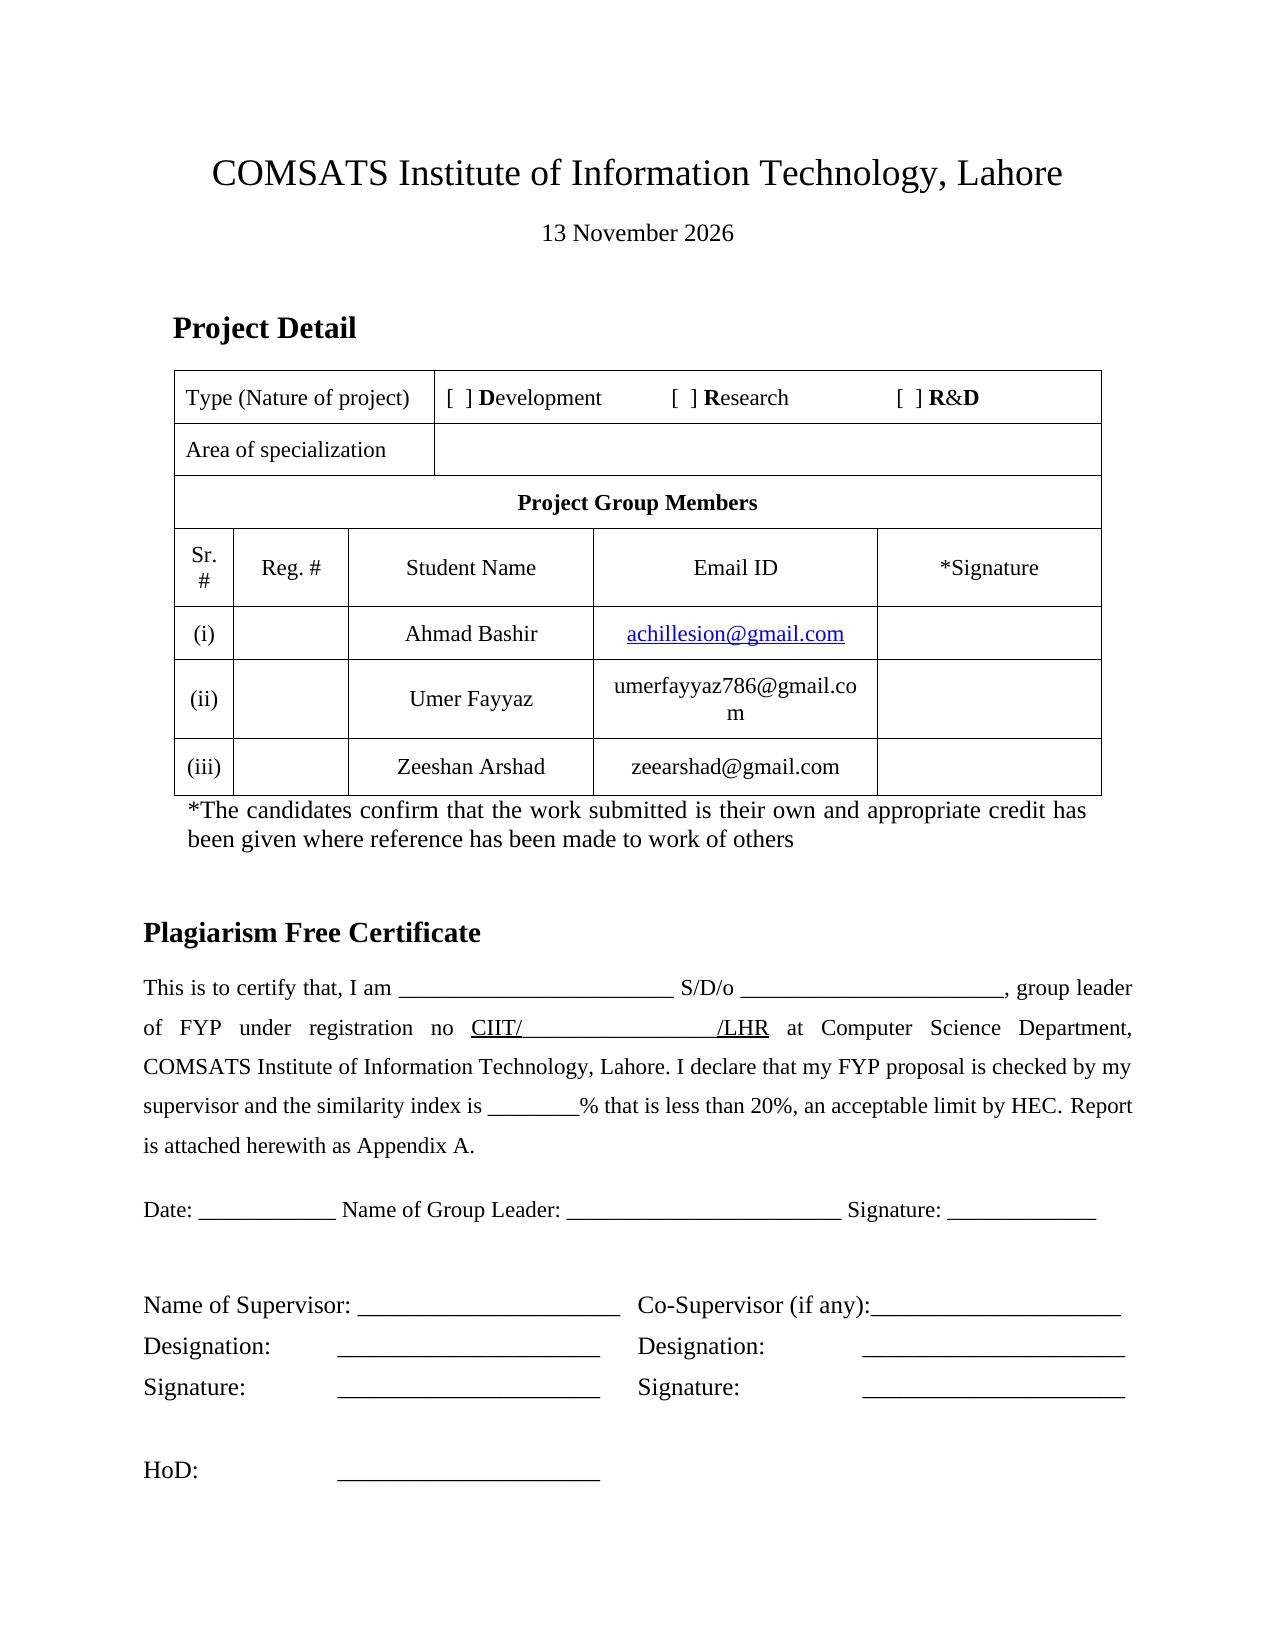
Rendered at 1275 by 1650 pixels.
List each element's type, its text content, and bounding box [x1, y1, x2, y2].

text Name of Supervisor: _____________________ Co-Supervisor (if any):____________________ [143, 1290, 1132, 1318]
table_cell Zeeshan Arshad [349, 739, 593, 794]
table_cell [234, 660, 348, 737]
table_cell achillesion@gmail.com [594, 607, 877, 659]
text Date: ____________ Name of Group Leader: ________________________ Signature: _____________ [143, 1196, 1132, 1223]
table_cell zeearshad@gmail.com [594, 739, 877, 794]
subtitle Project Detail [173, 309, 1087, 345]
table_cell [234, 739, 348, 794]
text Signature: _____________________ Signature: _____________________ [143, 1372, 1132, 1401]
table_cell Ahmad Bashir [349, 607, 593, 659]
table_cell umerfayyaz786@gmail.com [594, 660, 877, 737]
table_cell Email ID [594, 529, 877, 606]
table_cell (i) [175, 607, 233, 659]
table_cell [878, 660, 1101, 737]
table_header Type (Nature of project) [175, 371, 434, 423]
table_cell Sr.# [175, 529, 233, 606]
table_cell Umer Fayyaz [349, 660, 593, 737]
table_cell Student Name [349, 529, 593, 606]
text 30 May 2016 [187, 218, 1087, 247]
text *The candidates confirm that the work submitted is their own and appropriate credit has been given where reference has been made to work of others [187, 796, 1087, 853]
table_cell Reg. # [234, 529, 348, 606]
table_cell Project Group Members [175, 476, 1101, 527]
subtitle Plagiarism Free Certificate [143, 916, 1132, 949]
table_cell (ii) [175, 660, 233, 737]
table_header [ ] Development [ ] Research [ ] R&D [435, 371, 1101, 423]
text This is to certify that, I am ________________________ S/D/o _______________________, group leader of FYP under registration no CIIT/_________________/LHR at Computer Science Department, COMSATS Institute of Information Technology, Lahore. I declare that my FYP proposal is checked by my supervisor and the similarity index is ________% that is less than 20%, an acceptable limit by HEC. Report is attached herewith as Appendix A. [143, 974, 1132, 1158]
table_cell (iii) [175, 739, 233, 794]
table_cell [234, 607, 348, 659]
table_cell *Signature [878, 529, 1101, 606]
table_cell [878, 607, 1101, 659]
table_cell Area of specialization [175, 424, 434, 475]
text HoD: _____________________ [143, 1455, 1132, 1483]
table_cell [878, 739, 1101, 794]
text Designation: _____________________ Designation: _____________________ [143, 1331, 1132, 1360]
text COMSATS Institute of Information Technology, Lahore [187, 150, 1087, 193]
table_cell [435, 424, 1101, 475]
